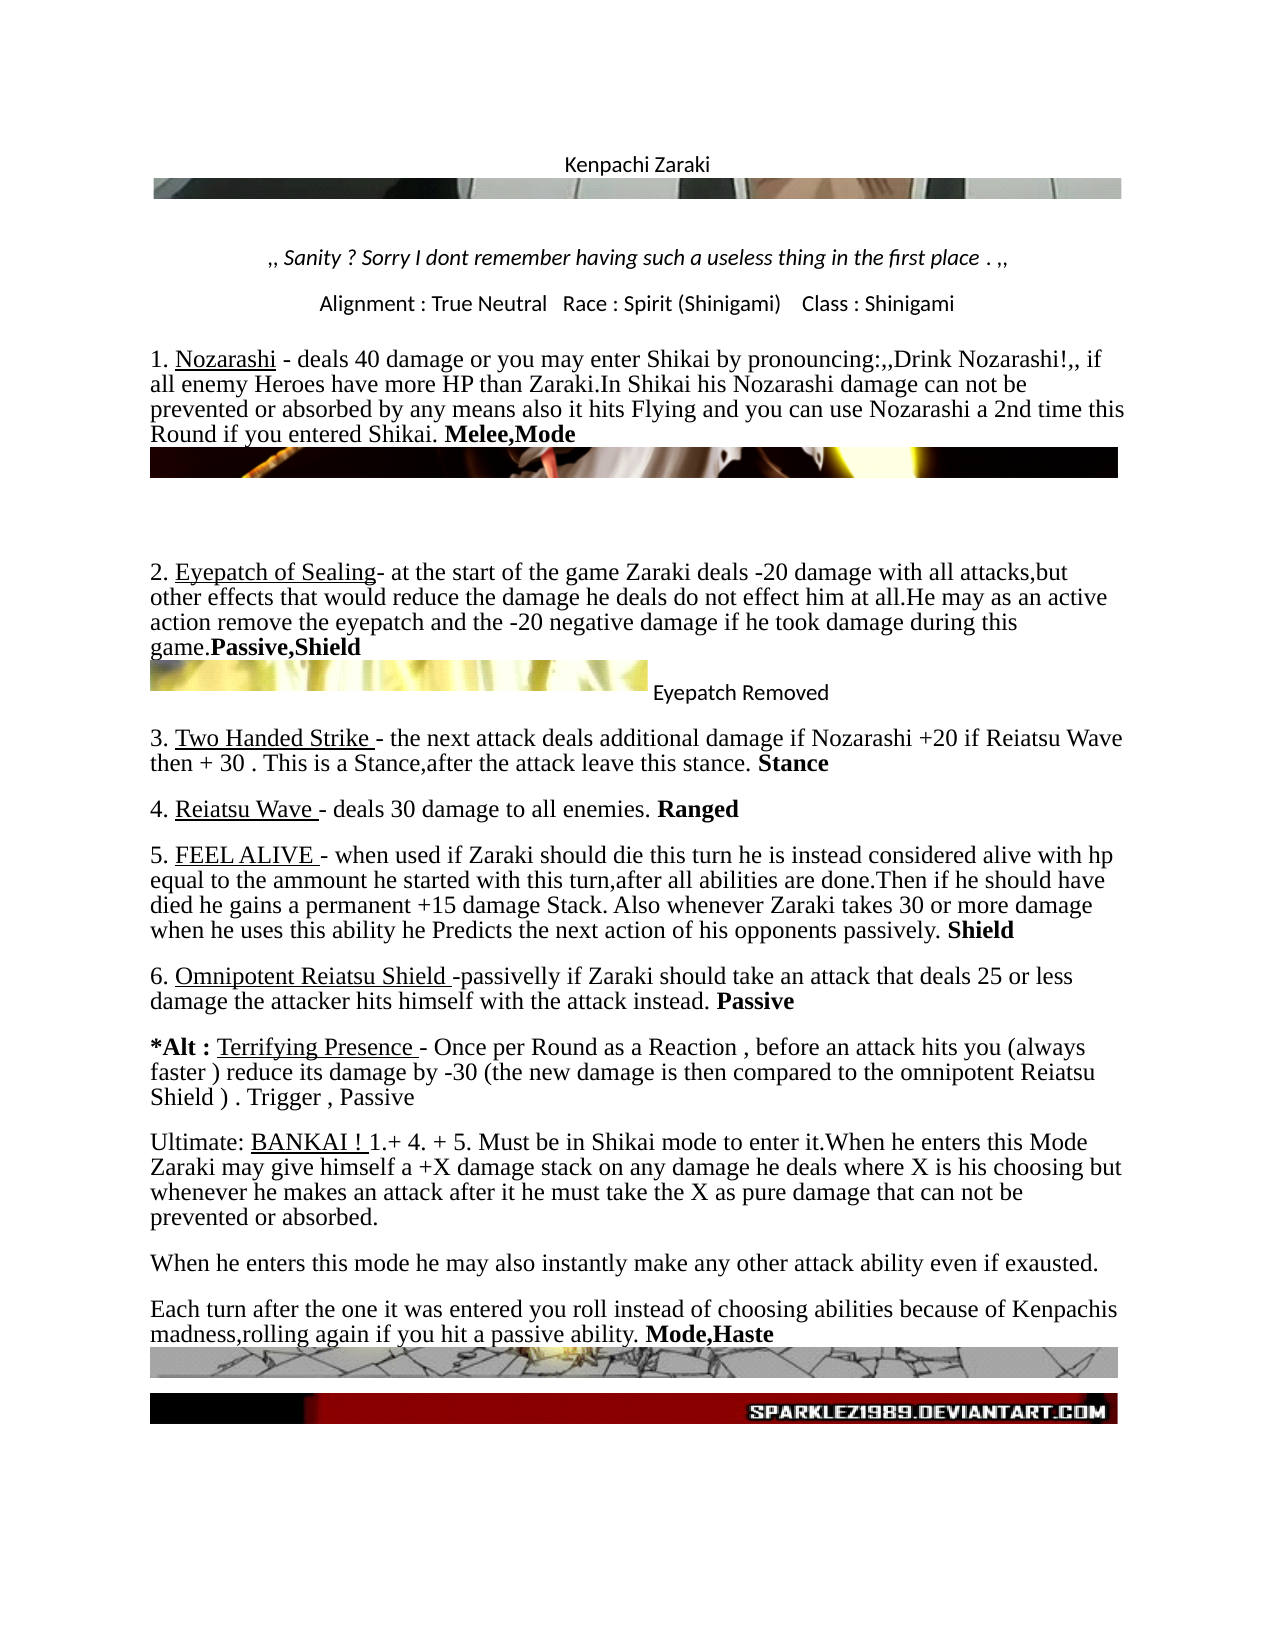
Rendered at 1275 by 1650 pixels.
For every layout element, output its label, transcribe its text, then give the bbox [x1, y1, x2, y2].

text ,, Sanity ? Sorry I dont remember having such a useless thing in the first place . ,, [150, 245, 1125, 270]
text 3. Two Handed Strike - the next attack deals additional damage if Nozarashi +20 if Reiatsu Wave then + 30 . This is a Stance,after the attack leave this stance. Stance [150, 727, 1125, 777]
text Kenpachi Zaraki [150, 150, 1125, 179]
text *Alt : Terrifying Presence - Once per Round as a Reaction , before an attack hits you (always faster ) reduce its damage by -30 (the new damage is then compared to the omnipotent Reiatsu Shield ) . Trigger , Passive [150, 1035, 1125, 1110]
text 6. Omnipotent Reiatsu Shield -passivelly if Zaraki should take an attack that deals 25 or less damage the attacker hits himself with the attack instead. Passive [150, 964, 1125, 1014]
text Each turn after the one it was entered you roll instead of choosing abilities because of Kenpachis madness,rolling again if you hit a passive ability. Mode,Haste [150, 1297, 1125, 1347]
text 2. Eyepatch of Sealing- at the start of the game Zaraki deals -20 damage with all attacks,but other effects that would reduce the damage he deals do not effect him at all.He may as an active action remove the eyepatch and the -20 negative damage if he took damage during this game.Passive,Shield [150, 560, 1125, 660]
text When he enters this mode he may also instantly make any other attack ability even if exausted. [150, 1252, 1125, 1277]
text Ultimate: BANKAI ! 1.+ 4. + 5. Must be in Shikai mode to enter it.When he enters this Mode Zaraki may give himself a +X damage stack on any damage he deals where X is his choosing but whenever he makes an attack after it he must take the X as pure damage that can not be prevented or absorbed. [150, 1131, 1125, 1231]
text Alignment : True Neutral Race : Spirit (Shinigami) Class : Shinigami [150, 291, 1125, 316]
text 5. FEEL ALIVE - when used if Zaraki should die this turn he is instead considered alive with hp equal to the ammount he started with this turn,after all abilities are done.Then if he should have died he gains a permanent +15 damage Stack. Also whenever Zaraki takes 30 or more damage when he uses this ability he Predicts the next action of his opponents passively. Shield [150, 843, 1125, 943]
text 4. Reiatsu Wave - deals 30 damage to all enemies. Ranged [150, 797, 1125, 822]
text 1. Nozarashi - deals 40 damage or you may enter Shikai by pronouncing:,,Drink Nozarashi!,, if all enemy Heroes have more HP than Zaraki.In Shikai his Nozarashi damage can not be prevented or absorbed by any means also it hits Flying and you can use Nozarashi a 2nd time this Round if you entered Shikai. Melee,Mode [150, 347, 1125, 447]
text Eyepatch Removed [150, 681, 1125, 706]
